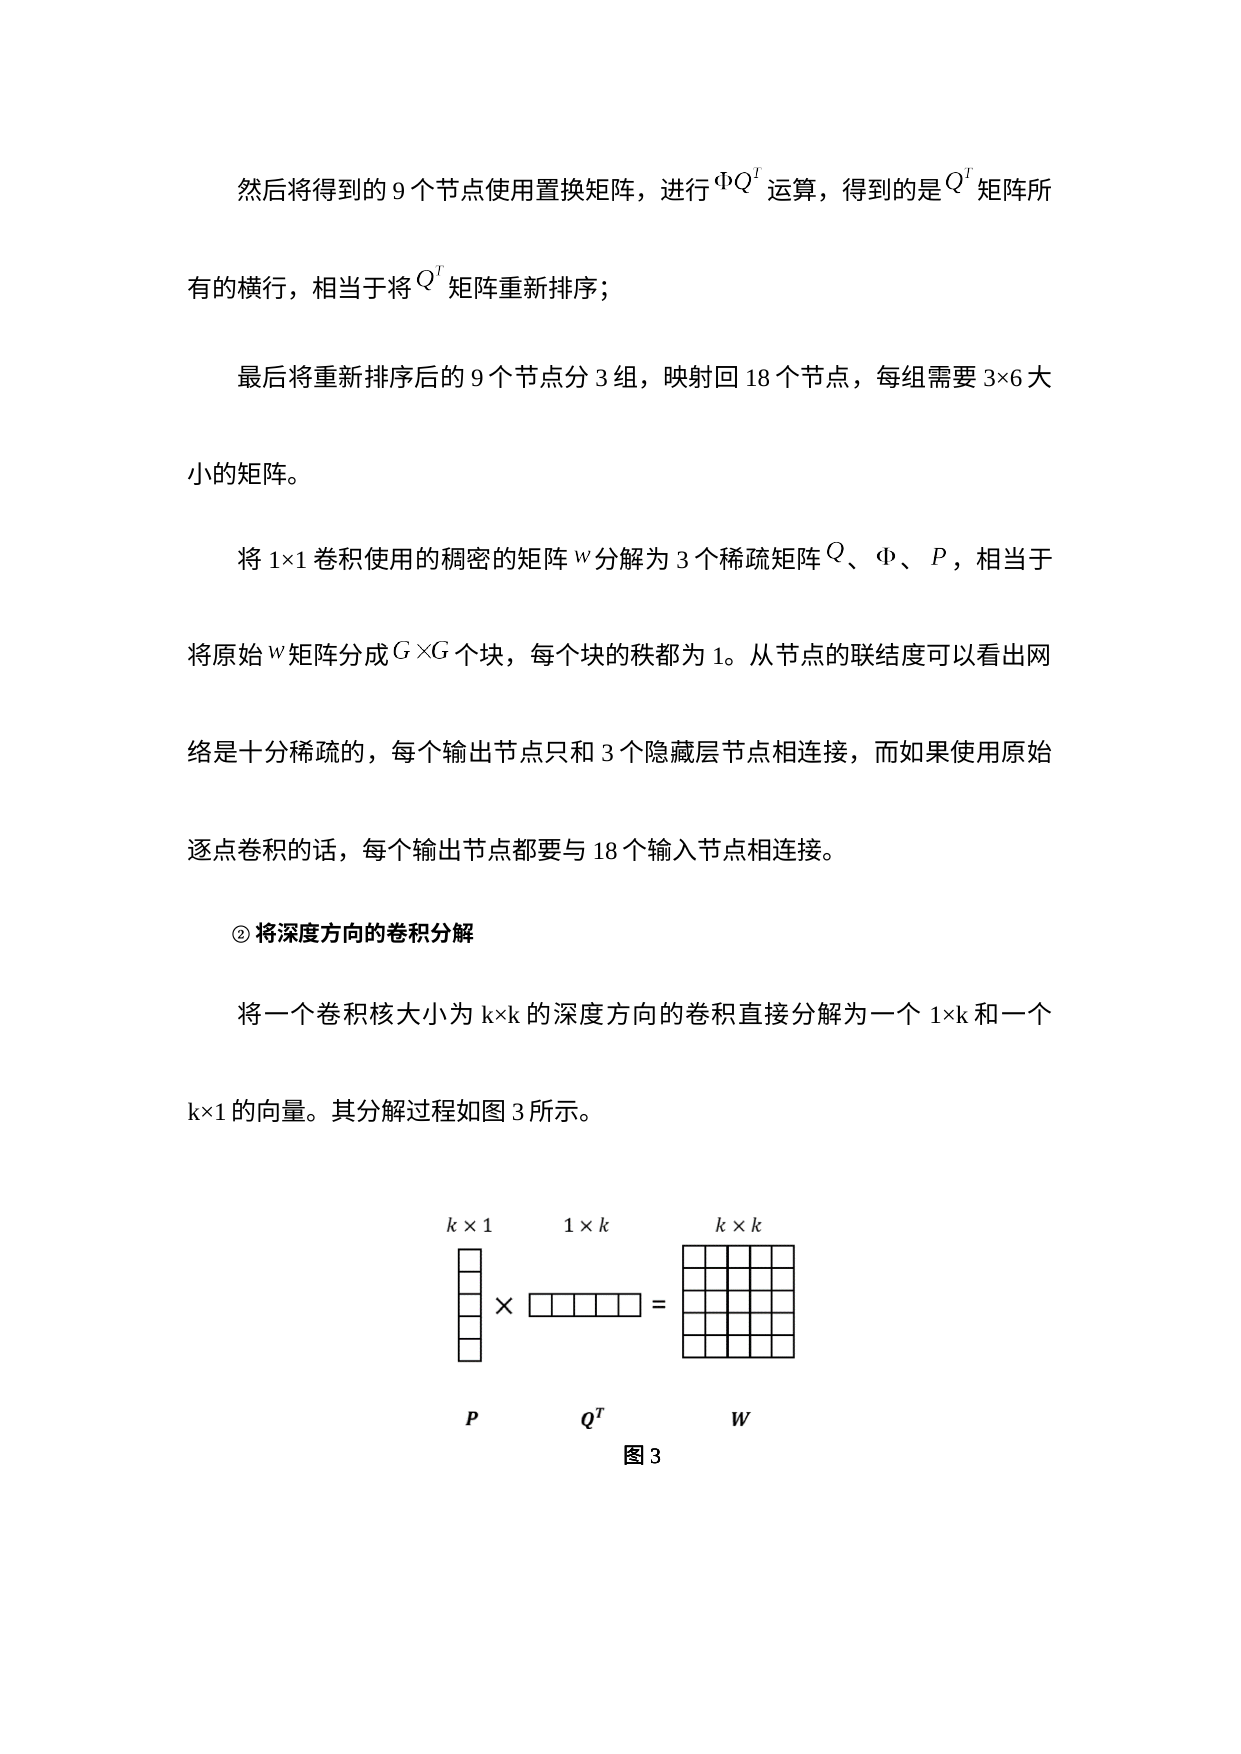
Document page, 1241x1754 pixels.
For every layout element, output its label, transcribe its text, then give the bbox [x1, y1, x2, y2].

picture [438, 1211, 803, 1429]
text 然后将得到的9个节点使用置换矩阵，进行运算，得到的是矩阵所有的横行，相当于将矩阵重新排序； [187, 162, 1053, 324]
text 将1×1卷积使用的稠密的矩阵分解为3个稀疏矩阵、、，相当于将原始矩阵分成个块，每个块的秩都为1。从节点的联结度可以看出网络是十分稀疏的，每个输出节点只和3个隐藏层节点相连接，而如果使用原始逐点卷积的话，每个输出节点都要与18个输入节点相连接。 [187, 523, 1053, 881]
text 将一个卷积核大小为k×k的深度方向的卷积直接分解为一个1×k和一个k×1的向量。其分解过程如图3所示。 [187, 980, 1053, 1142]
subtitle ②将深度方向的卷积分解 [187, 915, 1053, 948]
text 最后将重新排序后的9个节点分3组，映射回18个节点，每组需要3×6大小的矩阵。 [187, 343, 1053, 505]
